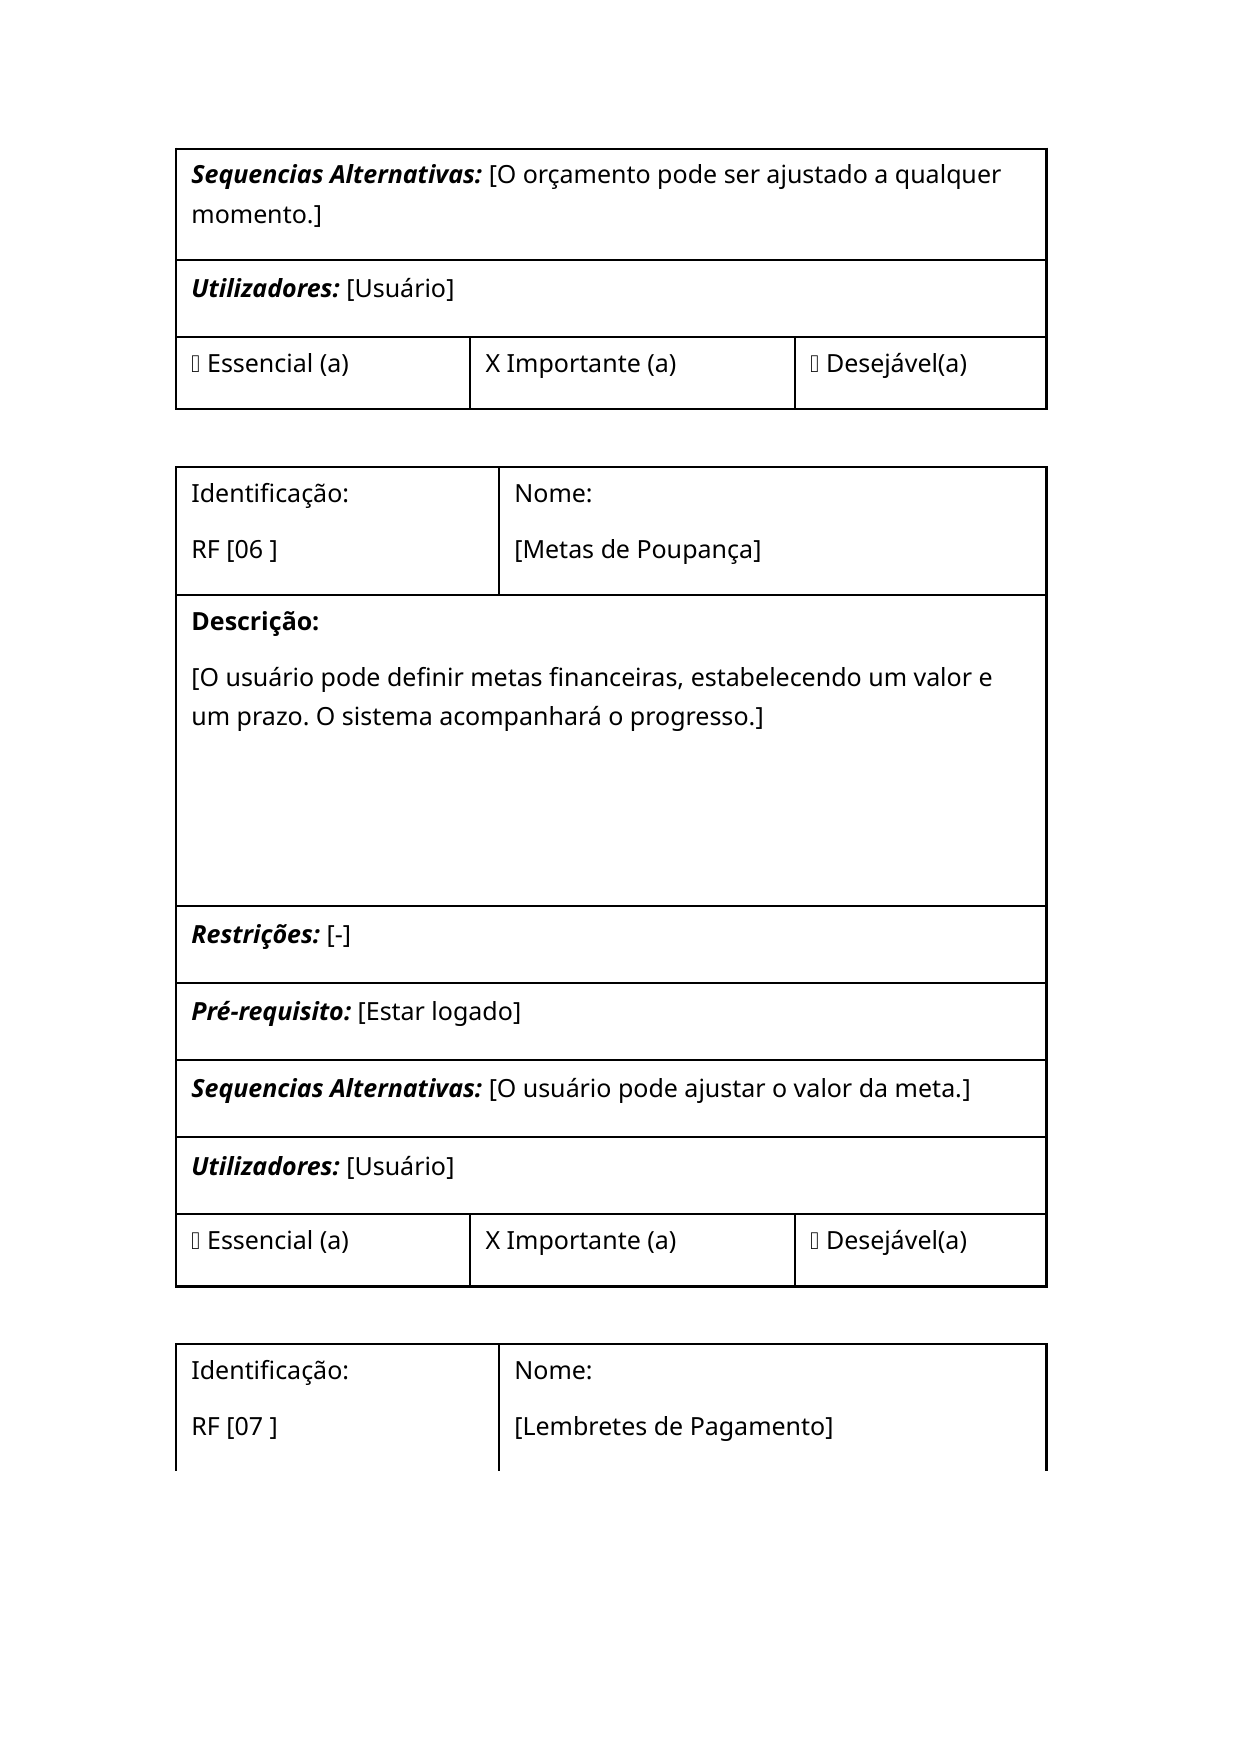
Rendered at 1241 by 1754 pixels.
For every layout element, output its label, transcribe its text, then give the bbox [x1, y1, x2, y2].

table_cell Essencial (a) [177, 1215, 469, 1285]
table_cell Descrição: [O usuário pode definir metas financeiras, estabelecendo um valor e um prazo. O sistema acompanhará o progresso.] [177, 596, 1045, 905]
table_cell Desejável(a) [796, 338, 1045, 408]
table_header Nome: [Lembretes de Pagamento] [500, 1345, 1045, 1471]
table_cell Sequencias Alternativas: [O usuário pode ajustar o valor da meta.] [177, 1061, 1045, 1136]
table_cell Restrições: [-] [177, 907, 1045, 982]
table_header Identificação: RF [06 ] [177, 468, 498, 594]
table_header Identificação: RF [07 ] [177, 1345, 498, 1471]
table_cell X Importante (a) [471, 1215, 794, 1285]
table_header Nome: [Metas de Poupança] [500, 468, 1045, 594]
table_cell Utilizadores: [Usuário] [177, 1138, 1045, 1213]
table_cell Sequencias Alternativas: [O orçamento pode ser ajustado a qualquer momento.] [177, 150, 1045, 259]
table_cell Utilizadores: [Usuário] [177, 261, 1045, 336]
table_cell X Importante (a) [471, 338, 794, 408]
table_cell Essencial (a) [177, 338, 469, 408]
table_cell Pré-requisito: [Estar logado] [177, 984, 1045, 1059]
table_cell Desejável(a) [796, 1215, 1045, 1285]
